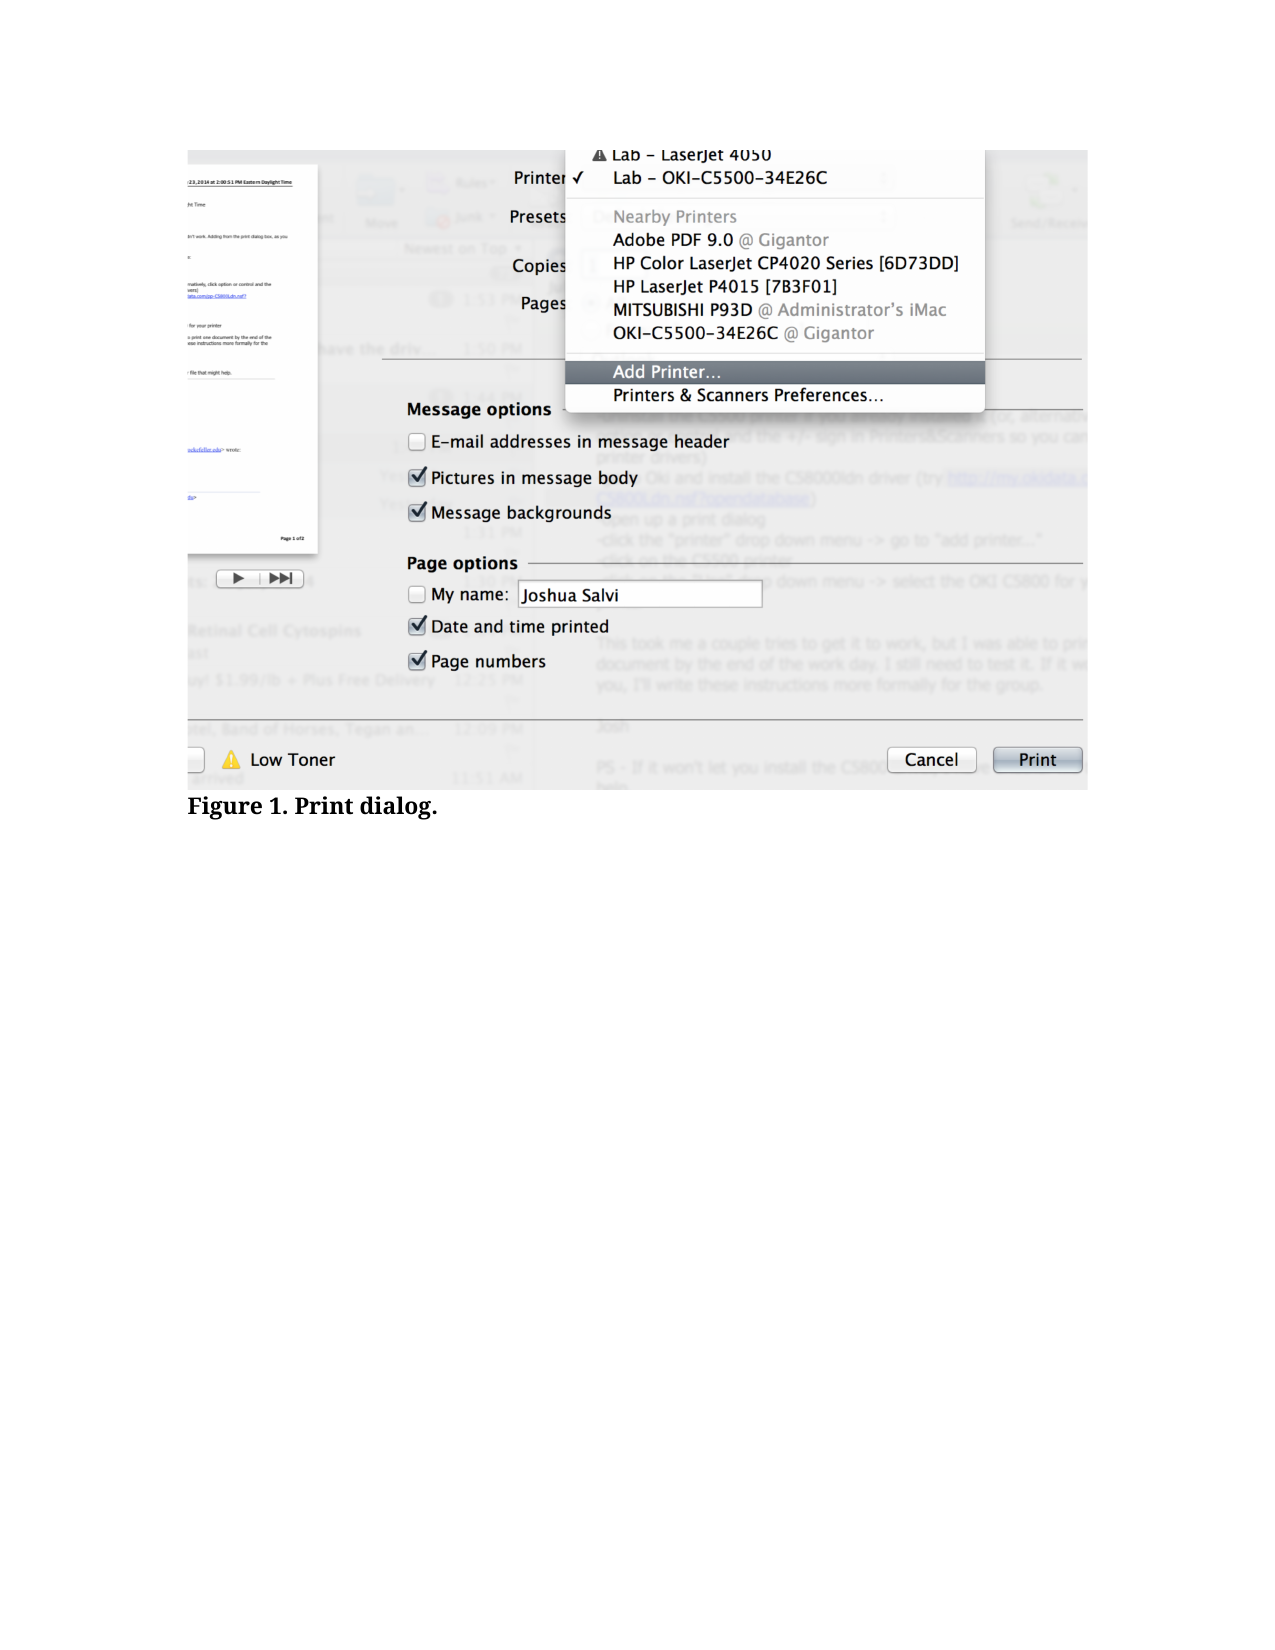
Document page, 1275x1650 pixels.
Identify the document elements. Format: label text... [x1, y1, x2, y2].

text Figure 1. Print dialog. [187, 790, 1087, 821]
picture [187, 150, 1088, 790]
